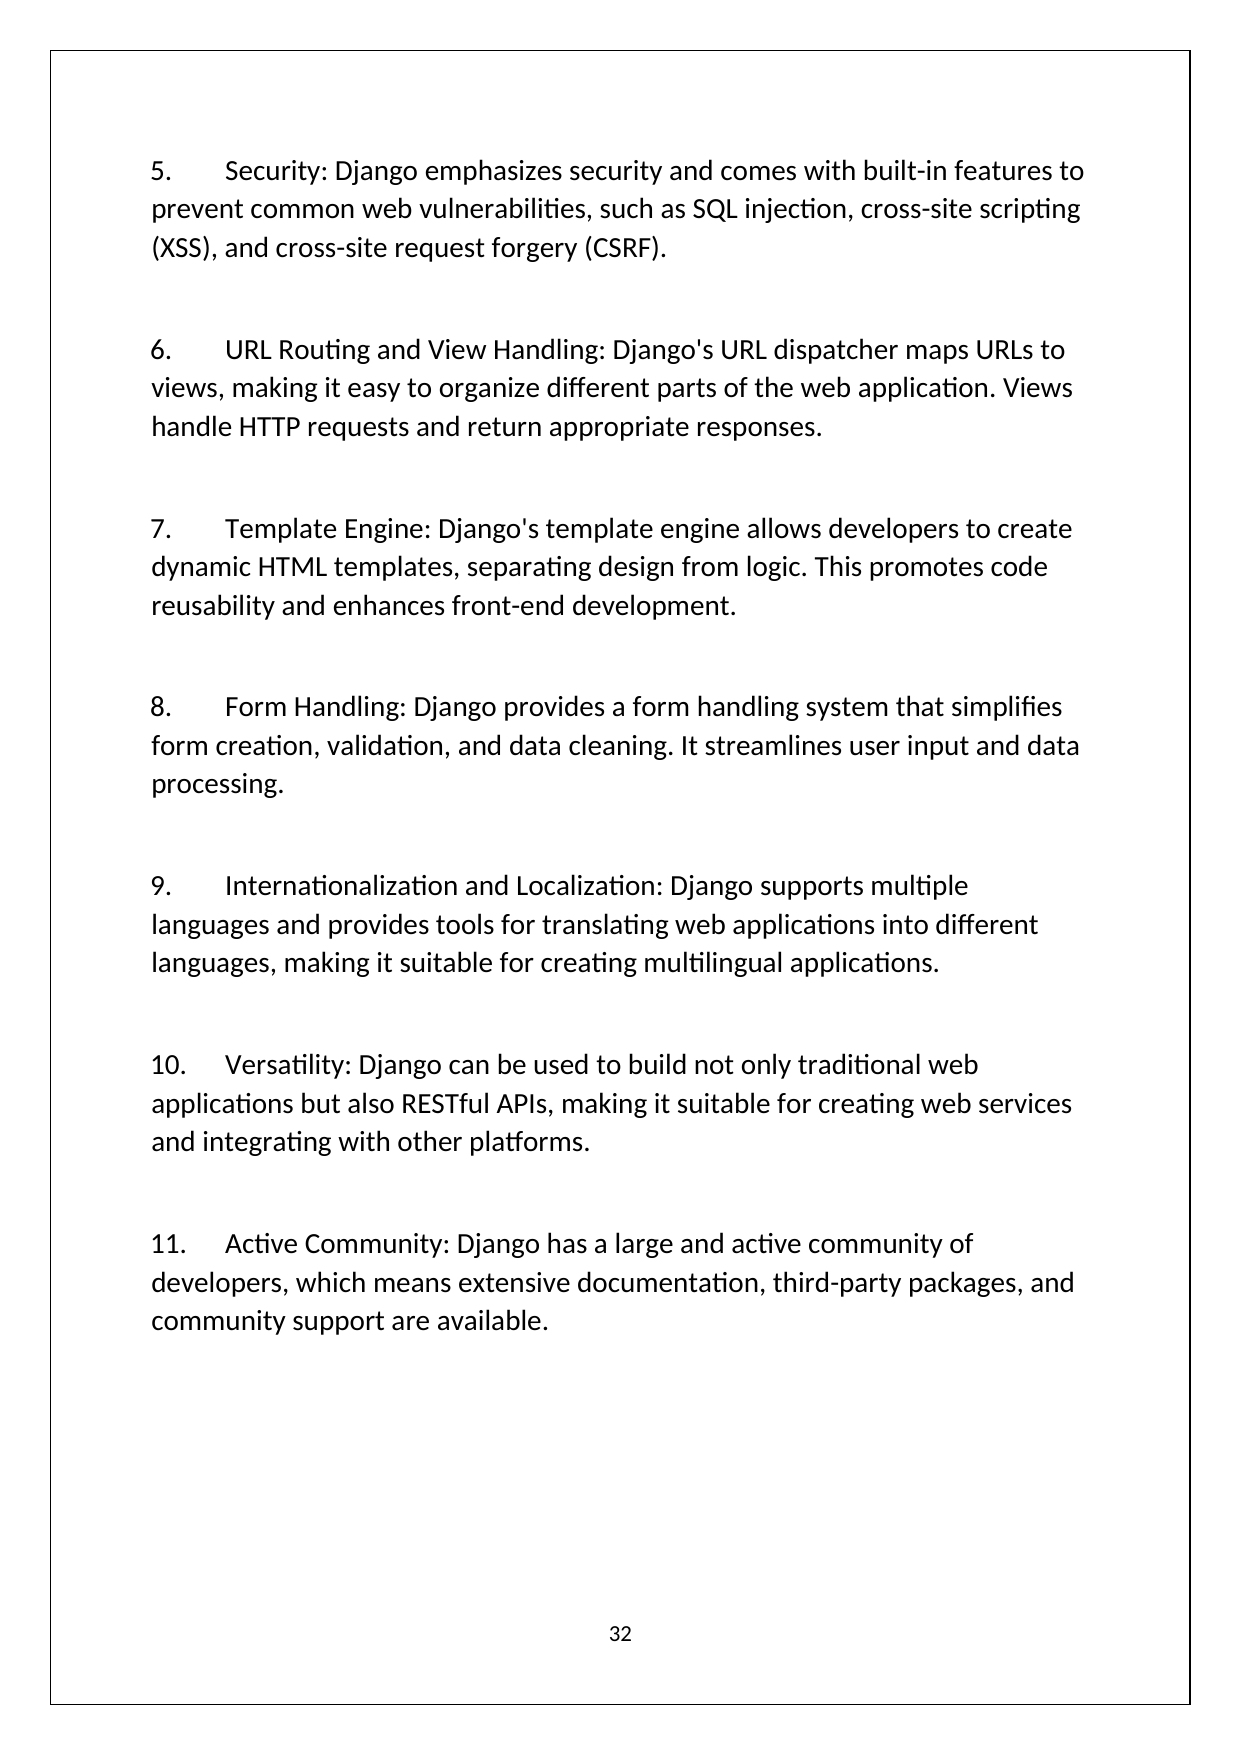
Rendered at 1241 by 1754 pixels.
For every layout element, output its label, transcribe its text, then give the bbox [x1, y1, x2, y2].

list Versatility: Django can be used to build not only traditional web applications but also RESTful APIs, making it suitable for creating web services and integrating with other platforms. [150, 1046, 1092, 1159]
list Form Handling: Django provides a form handling system that simplifies form creation, validation, and data cleaning. It streamlines user input and data processing. [150, 688, 1092, 801]
list Security: Django emphasizes security and comes with built-in features to prevent common web vulnerabilities, such as SQL injection, cross-site scripting (XSS), and cross-site request forgery (CSRF). [150, 152, 1092, 264]
list Active Community: Django has a large and active community of developers, which means extensive documentation, third-party packages, and community support are available. [150, 1225, 1092, 1338]
list URL Routing and View Handling: Django's URL dispatcher maps URLs to views, making it easy to organize different parts of the web application. Views handle HTTP requests and return appropriate responses. [150, 331, 1092, 443]
list Template Engine: Django's template engine allows developers to create dynamic HTML templates, separating design from logic. This promotes code reusability and enhances front-end development. [150, 510, 1092, 622]
list Internationalization and Localization: Django supports multiple languages and provides tools for translating web applications into different languages, making it suitable for creating multilingual applications. [150, 867, 1092, 980]
